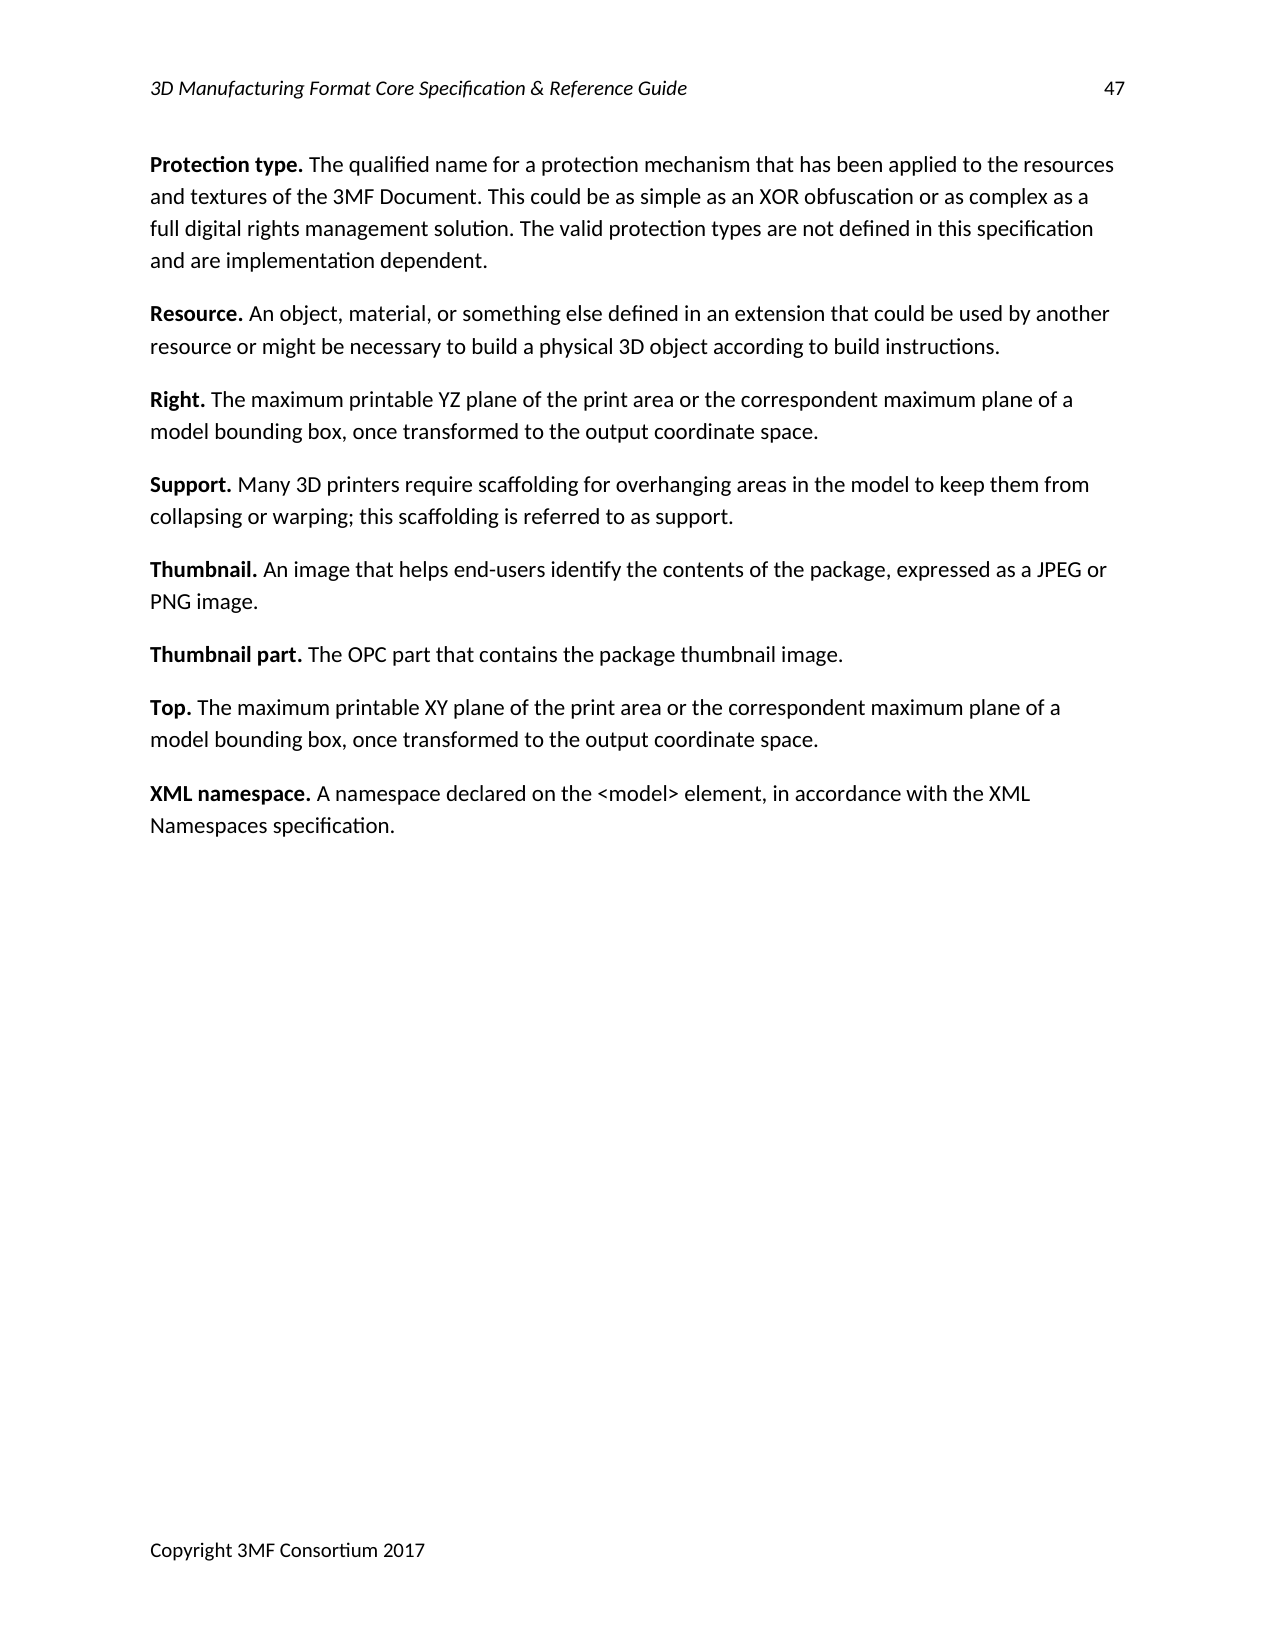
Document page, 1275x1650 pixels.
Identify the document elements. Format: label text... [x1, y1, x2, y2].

text Resource. An object, material, or something else defined in an extension that could be used by another resource or might be necessary to build a physical 3D object according to build instructions. [150, 299, 1125, 360]
text Thumbnail part. The OPC part that contains the package thumbnail image. [150, 640, 1125, 668]
text Protection type. The qualified name for a protection mechanism that has been applied to the resources and textures of the 3MF Document. This could be as simple as an XOR obfuscation or as complex as a full digital rights management solution. The valid protection types are not defined in this specification and are implementation dependent. [150, 150, 1125, 274]
text Thumbnail. An image that helps end-users identify the contents of the package, expressed as a JPEG or PNG image. [150, 555, 1125, 615]
text Top. The maximum printable XY plane of the print area or the correspondent maximum plane of a model bounding box, once transformed to the output coordinate space. [150, 693, 1125, 754]
text Support. Many 3D printers require scaffolding for overhanging areas in the model to keep them from collapsing or warping; this scaffolding is referred to as support. [150, 470, 1125, 530]
text XML namespace. A namespace declared on the <model> element, in accordance with the XML Namespaces specification. [150, 779, 1125, 839]
text Right. The maximum printable YZ plane of the print area or the correspondent maximum plane of a model bounding box, once transformed to the output coordinate space. [150, 385, 1125, 445]
